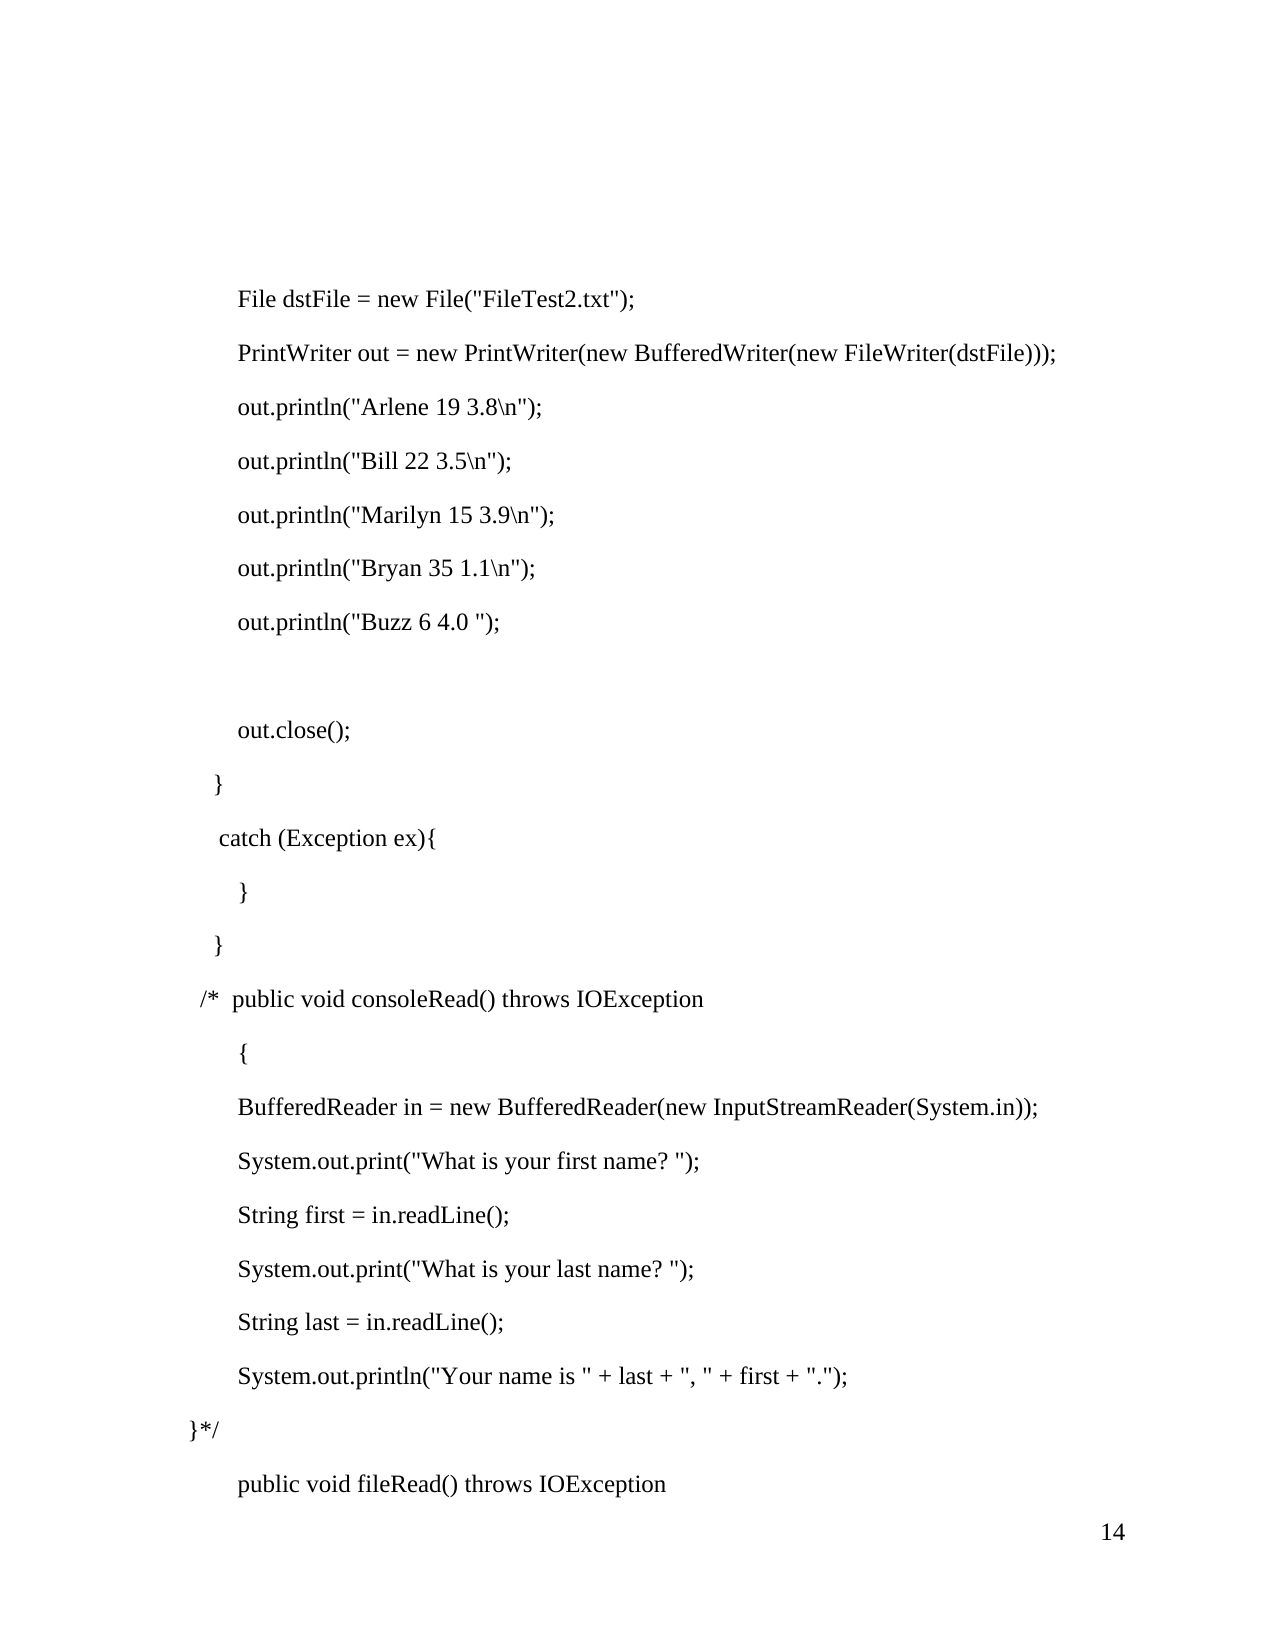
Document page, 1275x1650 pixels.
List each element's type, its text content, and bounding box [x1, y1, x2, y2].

text String last = in.readLine(); [187, 1307, 1125, 1336]
text catch (Exception ex){ [187, 823, 1125, 852]
text } [187, 769, 1125, 798]
text }*/ [187, 1415, 1125, 1444]
text public void fileRead() throws IOException [187, 1469, 1125, 1498]
text { [187, 1038, 1125, 1067]
text System.out.println("Your name is " + last + ", " + first + "."); [187, 1361, 1125, 1390]
text } [187, 877, 1125, 905]
text out.println("Bryan 35 1.1\n"); [187, 553, 1125, 582]
text System.out.print("What is your first name? "); [187, 1146, 1125, 1175]
text BufferedReader in = new BufferedReader(new InputStreamReader(System.in)); [187, 1092, 1125, 1121]
text PrintWriter out = new PrintWriter(new BufferedWriter(new FileWriter(dstFile))); [187, 338, 1125, 367]
text out.println("Arlene 19 3.8\n"); [187, 392, 1125, 421]
text } [187, 931, 1125, 959]
text /* public void consoleRead() throws IOException [187, 984, 1125, 1013]
text String first = in.readLine(); [187, 1200, 1125, 1228]
text File dstFile = new File("FileTest2.txt"); [187, 284, 1125, 313]
text out.println("Bill 22 3.5\n"); [187, 446, 1125, 474]
text out.close(); [187, 715, 1125, 744]
text out.println("Marilyn 15 3.9\n"); [187, 500, 1125, 528]
text System.out.print("What is your last name? "); [187, 1254, 1125, 1282]
text out.println("Buzz 6 4.0 "); [187, 607, 1125, 636]
